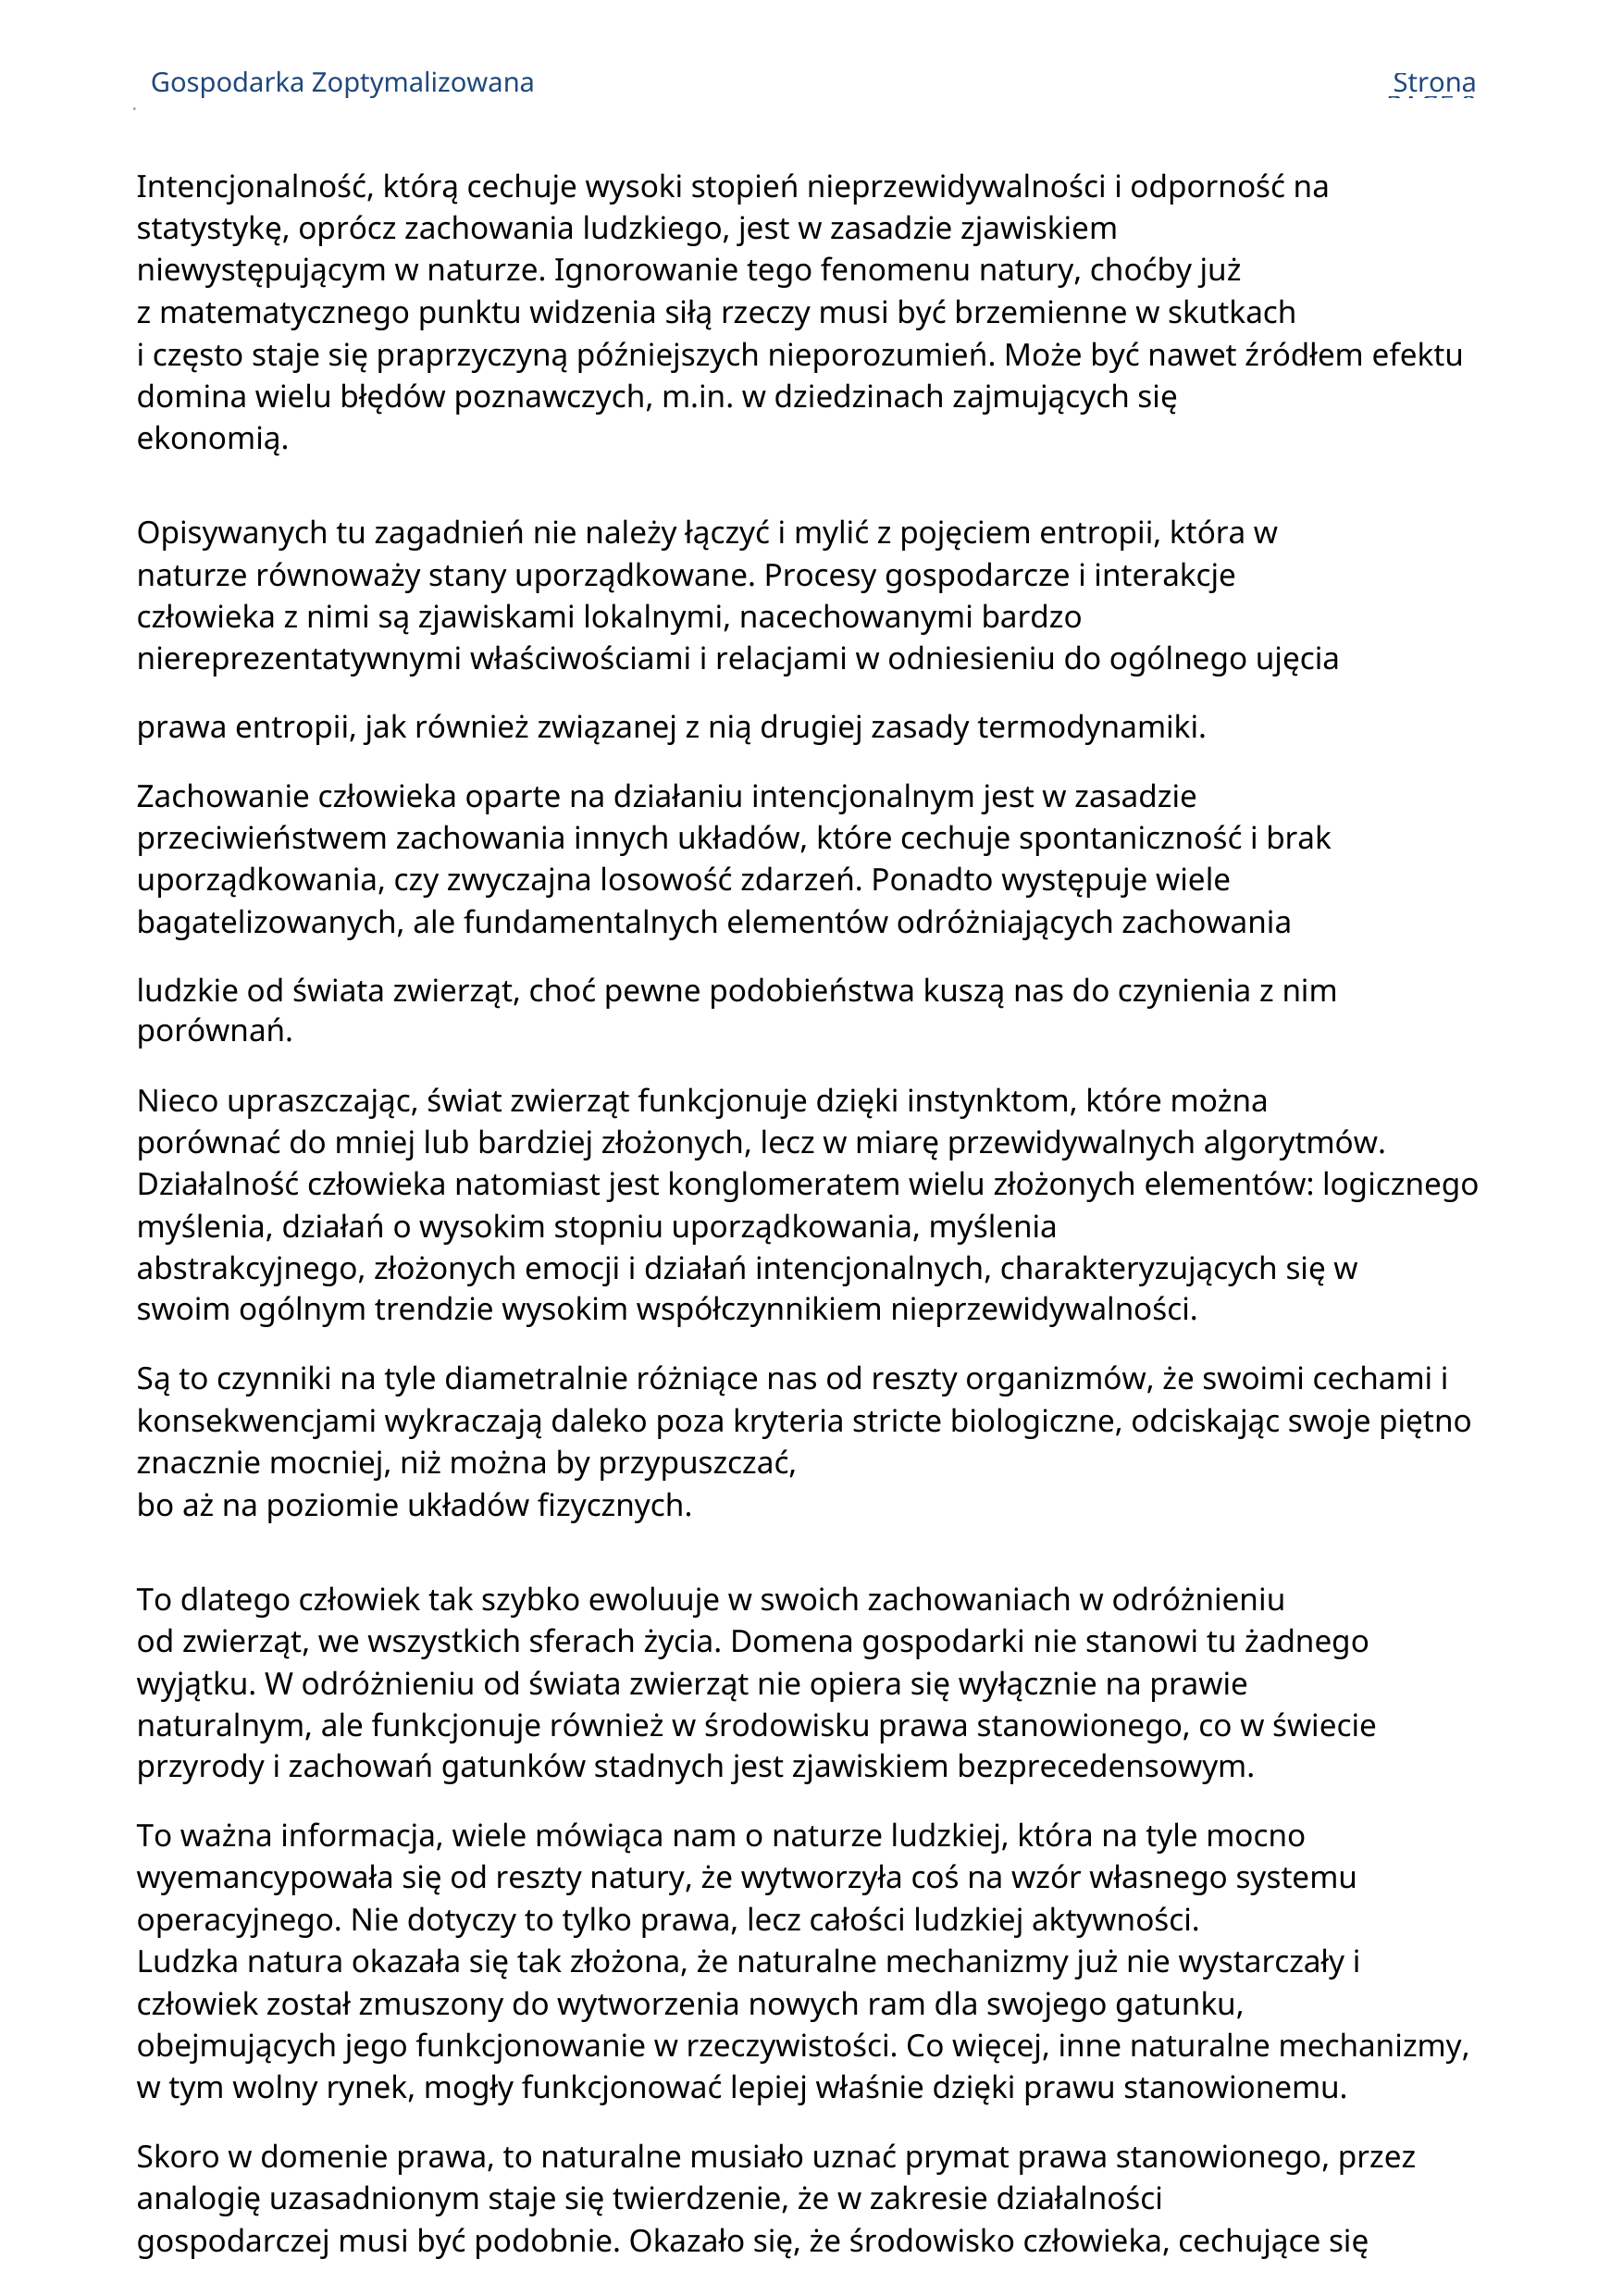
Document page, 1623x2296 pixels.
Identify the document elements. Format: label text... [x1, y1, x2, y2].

text obejmujących jego funkcjonowanie w rzeczywistości. Co więcej, inne naturalne mechanizmy, w tym wolny rynek, mogły funkcjonować lepiej właśnie dzięki prawu stanowionemu. [136, 2024, 1497, 2108]
text bagatelizowanych, ale fundamentalnych elementów odróżniających zachowania [136, 900, 1497, 942]
text naturalnym, ale funkcjonuje również w środowisku prawa stanowionego, co w świecie przyrody i zachowań gatunków stadnych jest zjawiskiem bezprecedensowym. [136, 1704, 1497, 1786]
text z matematycznego punktu widzenia siłą rzeczy musi być brzemienne w skutkach [136, 291, 1497, 332]
text Są to czynniki na tyle diametralnie różniące nas od reszty organizmów, że swoimi cechami i konsekwencjami wykraczają daleko poza kryteria stricte biologiczne, odciskając swoje piętno znacznie mocniej, niż można by przypuszczać, [136, 1357, 1497, 1483]
text prawa entropii, jak również związanej z nią drugiej zasady termodynamiki. [136, 705, 1497, 747]
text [136, 2219, 1484, 2261]
text Opisywanych tu zagadnień nie należy łączyć i mylić z pojęciem entropii, która w naturze równoważy stany uporządkowane. Procesy gospodarcze i interakcje człowieka z nimi są zjawiskami lokalnymi, nacechowanymi bardzo [136, 511, 1357, 637]
text To ważna informacja, wiele mówiąca nam o naturze ludzkiej, która na tyle mocno [136, 1814, 1497, 1855]
text ludzkie od świata zwierząt, choć pewne podobieństwa kuszą nas do czynienia z nim porównań. [136, 969, 1497, 1051]
text Nieco upraszczając, świat zwierząt funkcjonuje dzięki instynktom, które można [136, 1078, 1497, 1121]
text Intencjonalność, którą cechuje wysoki stopień nieprzewidywalności i odporność na statystykę, oprócz zachowania ludzkiego, jest w zasadzie zjawiskiem niewystępującym w naturze. Ignorowanie tego fenomenu natury, choćby już [136, 164, 1372, 291]
text ekonomią. [136, 416, 1497, 459]
text Ludzka natura okazała się tak złożona, że naturalne mechanizmy już nie wystarczały i człowiek został zmuszony do wytworzenia nowych ram dla swojego gatunku, [136, 1940, 1456, 2024]
text od zwierząt, we wszystkich sferach życia. Domena gospodarki nie stanowi tu żadnego wyjątku. W odróżnieniu od świata zwierząt nie opiera się wyłącznie na prawie [136, 1620, 1497, 1704]
text bo aż na poziomie układów fizycznych. [136, 1483, 1497, 1525]
text i często staje się praprzyczyną późniejszych nieporozumień. Może być nawet źródłem efektu domina wielu błędów poznawczych, m.in. w dziedzinach zajmujących się [136, 332, 1497, 416]
text To dlatego człowiek tak szybko ewoluuje w swoich zachowaniach w odróżnieniu [136, 1577, 1497, 1620]
text niereprezentatywnymi właściwościami i relacjami w odniesieniu do ogólnego ujęcia [136, 637, 1497, 679]
text Skoro w domenie prawa, to naturalne musiało uznać prymat prawa stanowionego, przez analogię uzasadnionym staje się twierdzenie, że w zakresie działalności [136, 2135, 1476, 2219]
text abstrakcyjnego, złożonych emocji i działań intencjonalnych, charakteryzujących się w swoim ogólnym trendzie wysokim współczynnikiem nieprzewidywalności. [136, 1247, 1437, 1329]
text przeciwieństwem zachowania innych układów, które cechuje spontaniczność i brak uporządkowania, czy zwyczajna losowość zdarzeń. Ponadto występuje wiele [136, 816, 1497, 900]
text wyemancypowała się od reszty natury, że wytworzyła coś na wzór własnego systemu operacyjnego. Nie dotyczy to tylko prawa, lecz całości ludzkiej aktywności. [136, 1855, 1497, 1940]
text porównać do mniej lub bardziej złożonych, lecz w miarę przewidywalnych algorytmów. Działalność człowieka natomiast jest konglomeratem wielu złożonych elementów: logicznego myślenia, działań o wysokim stopniu uporządkowania, myślenia [136, 1121, 1497, 1247]
text Zachowanie człowieka oparte na działaniu intencjonalnym jest w zasadzie [136, 774, 1497, 816]
